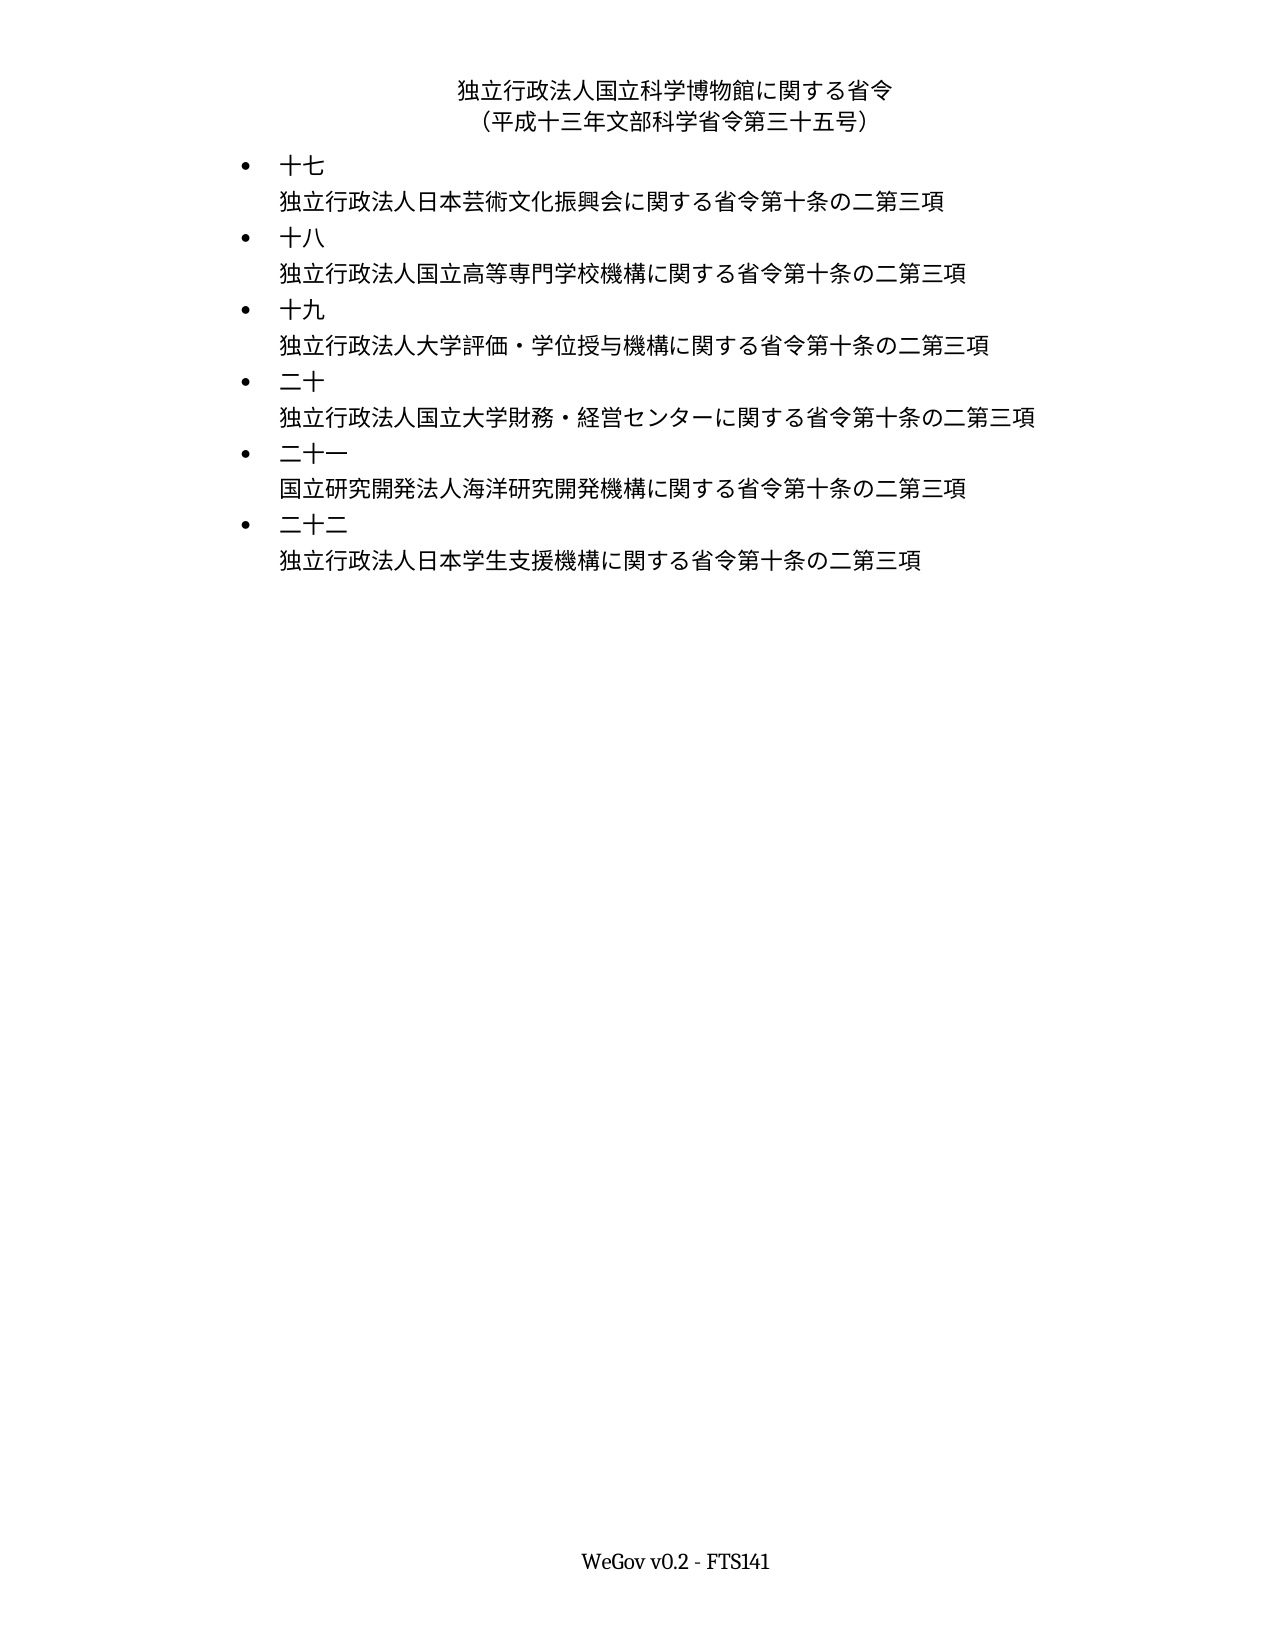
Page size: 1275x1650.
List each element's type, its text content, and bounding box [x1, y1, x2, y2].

list 二十一 国立研究開発法人海洋研究開発機構に関する省令第十条の二第三項 [242, 437, 1087, 505]
list 十八 独立行政法人国立高等専門学校機構に関する省令第十条の二第三項 [242, 222, 1087, 289]
list 十七 独立行政法人日本芸術文化振興会に関する省令第十条の二第三項 [242, 150, 1087, 217]
list 二十二 独立行政法人日本学生支援機構に関する省令第十条の二第三項 [242, 509, 1087, 577]
list 十九 独立行政法人大学評価・学位授与機構に関する省令第十条の二第三項 [242, 294, 1087, 361]
list 二十 独立行政法人国立大学財務・経営センターに関する省令第十条の二第三項 [242, 366, 1087, 433]
